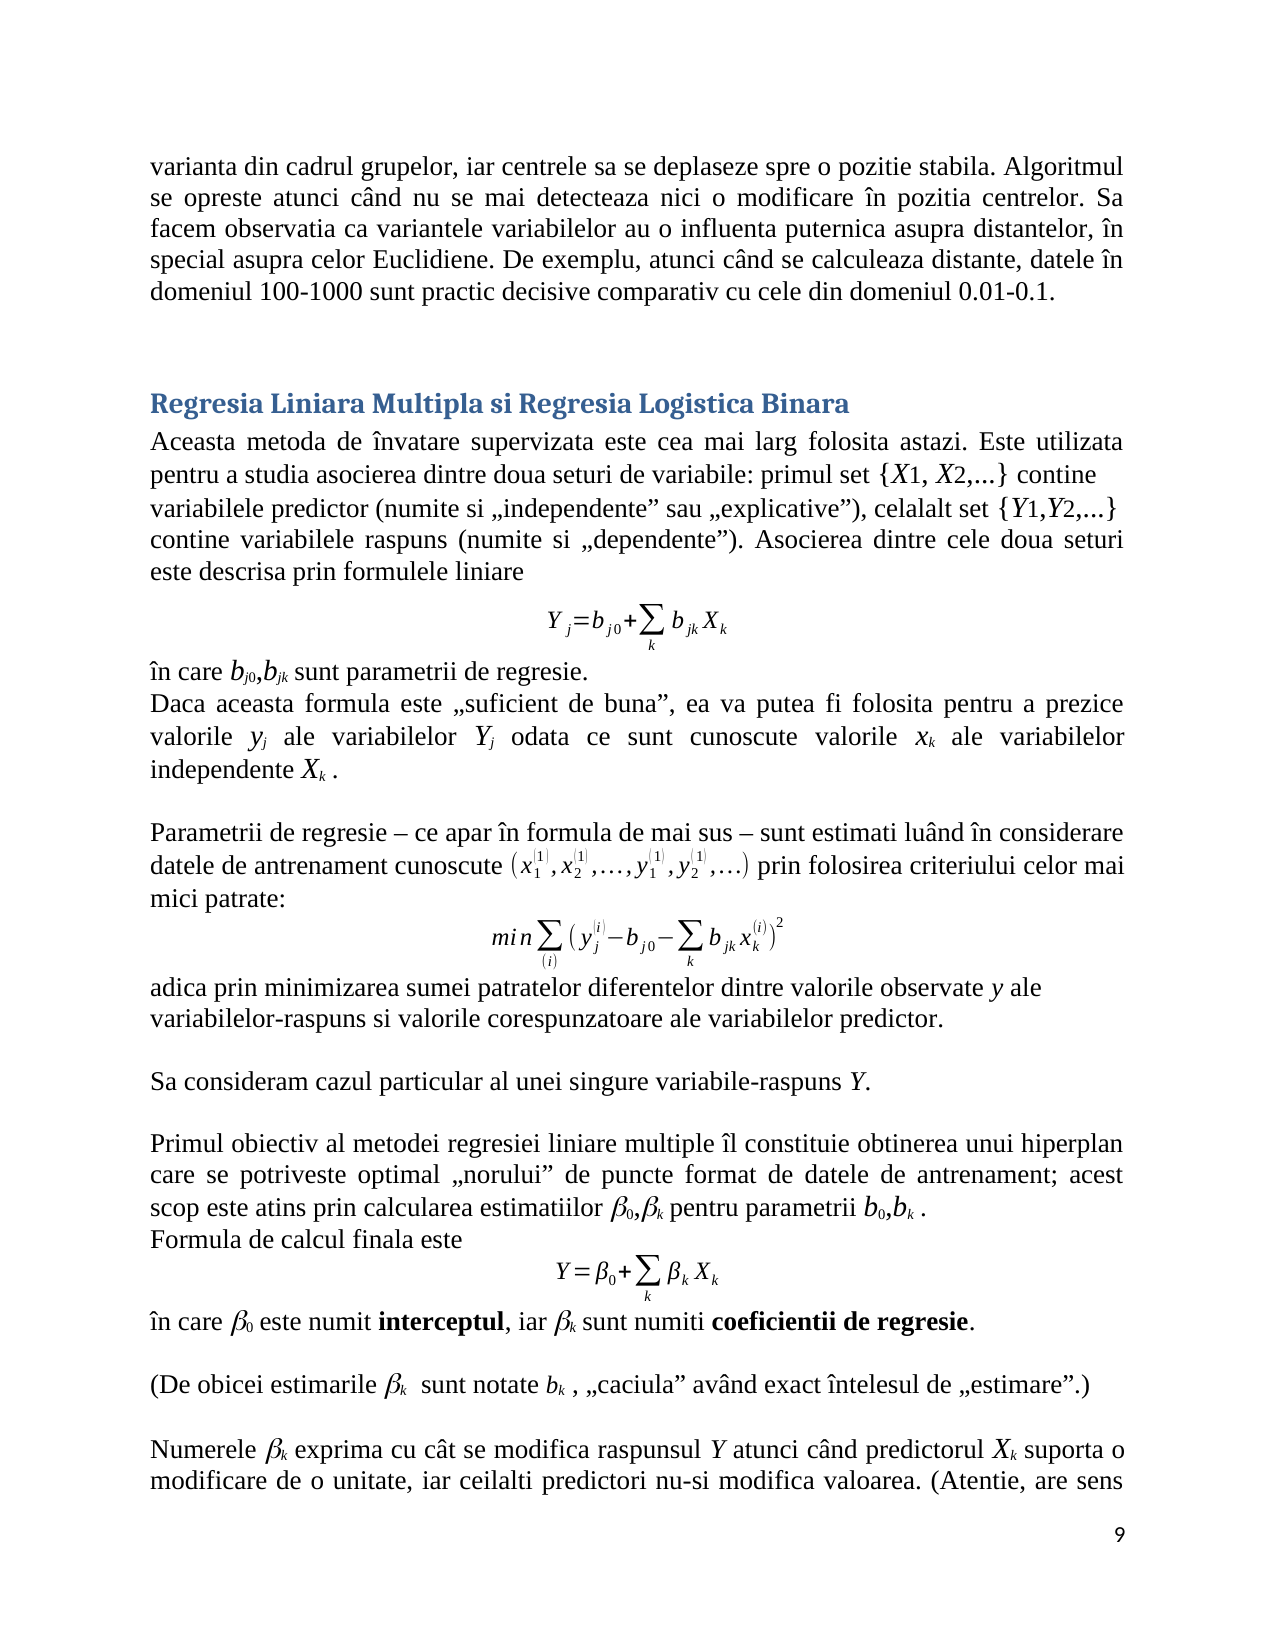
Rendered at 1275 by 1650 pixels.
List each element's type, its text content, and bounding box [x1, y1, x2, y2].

text în care bj0,bjk sunt parametrii de regresie. [150, 653, 1125, 687]
text Aceasta metoda de învatare supervizata este cea mai larg folosita astazi. Este utilizata pentru a studia asocierea dintre doua seturi de variabile: primul set {X1, X2,...} contine [150, 425, 1125, 490]
text contine variabilele raspuns (numite si „dependente”). Asocierea dintre cele doua seturi este descrisa prin formulele liniare [150, 524, 1125, 586]
text Sa consideram cazul particular al unei singure variabile-raspuns Y. [150, 1065, 1125, 1096]
text Formula de calcul finala este [150, 1223, 1125, 1254]
text în care β0 este numit interceptul, iar βk sunt numiti coeficientii de regresie. [150, 1305, 1125, 1337]
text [150, 150, 1125, 306]
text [150, 1431, 1125, 1496]
text adica prin minimizarea sumei patratelor diferentelor dintre valorile observate y ale variabilelor-raspuns si valorile corespunzatoare ale variabilelor predictor. [150, 971, 1125, 1034]
text variabilele predictor (numite si „independente” sau „explicative”), celalalt set {Y1,Y2,...} [150, 490, 1125, 524]
subtitle Regresia Liniara Multipla si Regresia Logistica Binara [150, 387, 1125, 420]
text (De obicei estimarile βk sunt notate bk , „caciula” având exact întelesul de „estimare”.) [150, 1368, 1125, 1399]
text Parametrii de regresie – ce apar în formula de mai sus – sunt estimati luând în considerare datele de antrenament cunoscute prin folosirea criteriului celor mai mici patrate: [150, 816, 1125, 914]
text Primul obiectiv al metodei regresiei liniare multiple îl constituie obtinerea unui hiperplan care se potriveste optimal „norului” de puncte format de datele de antrenament; acest scop este atins prin calcularea estimatiilor β0,βk pentru parametrii b0,bk . [150, 1127, 1125, 1223]
text Daca aceasta formula este „suficient de buna”, ea va putea fi folosita pentru a prezice valorile yj ale variabilelor Yj odata ce sunt cunoscute valorile xk ale variabilelor independente Xk . [150, 687, 1125, 785]
